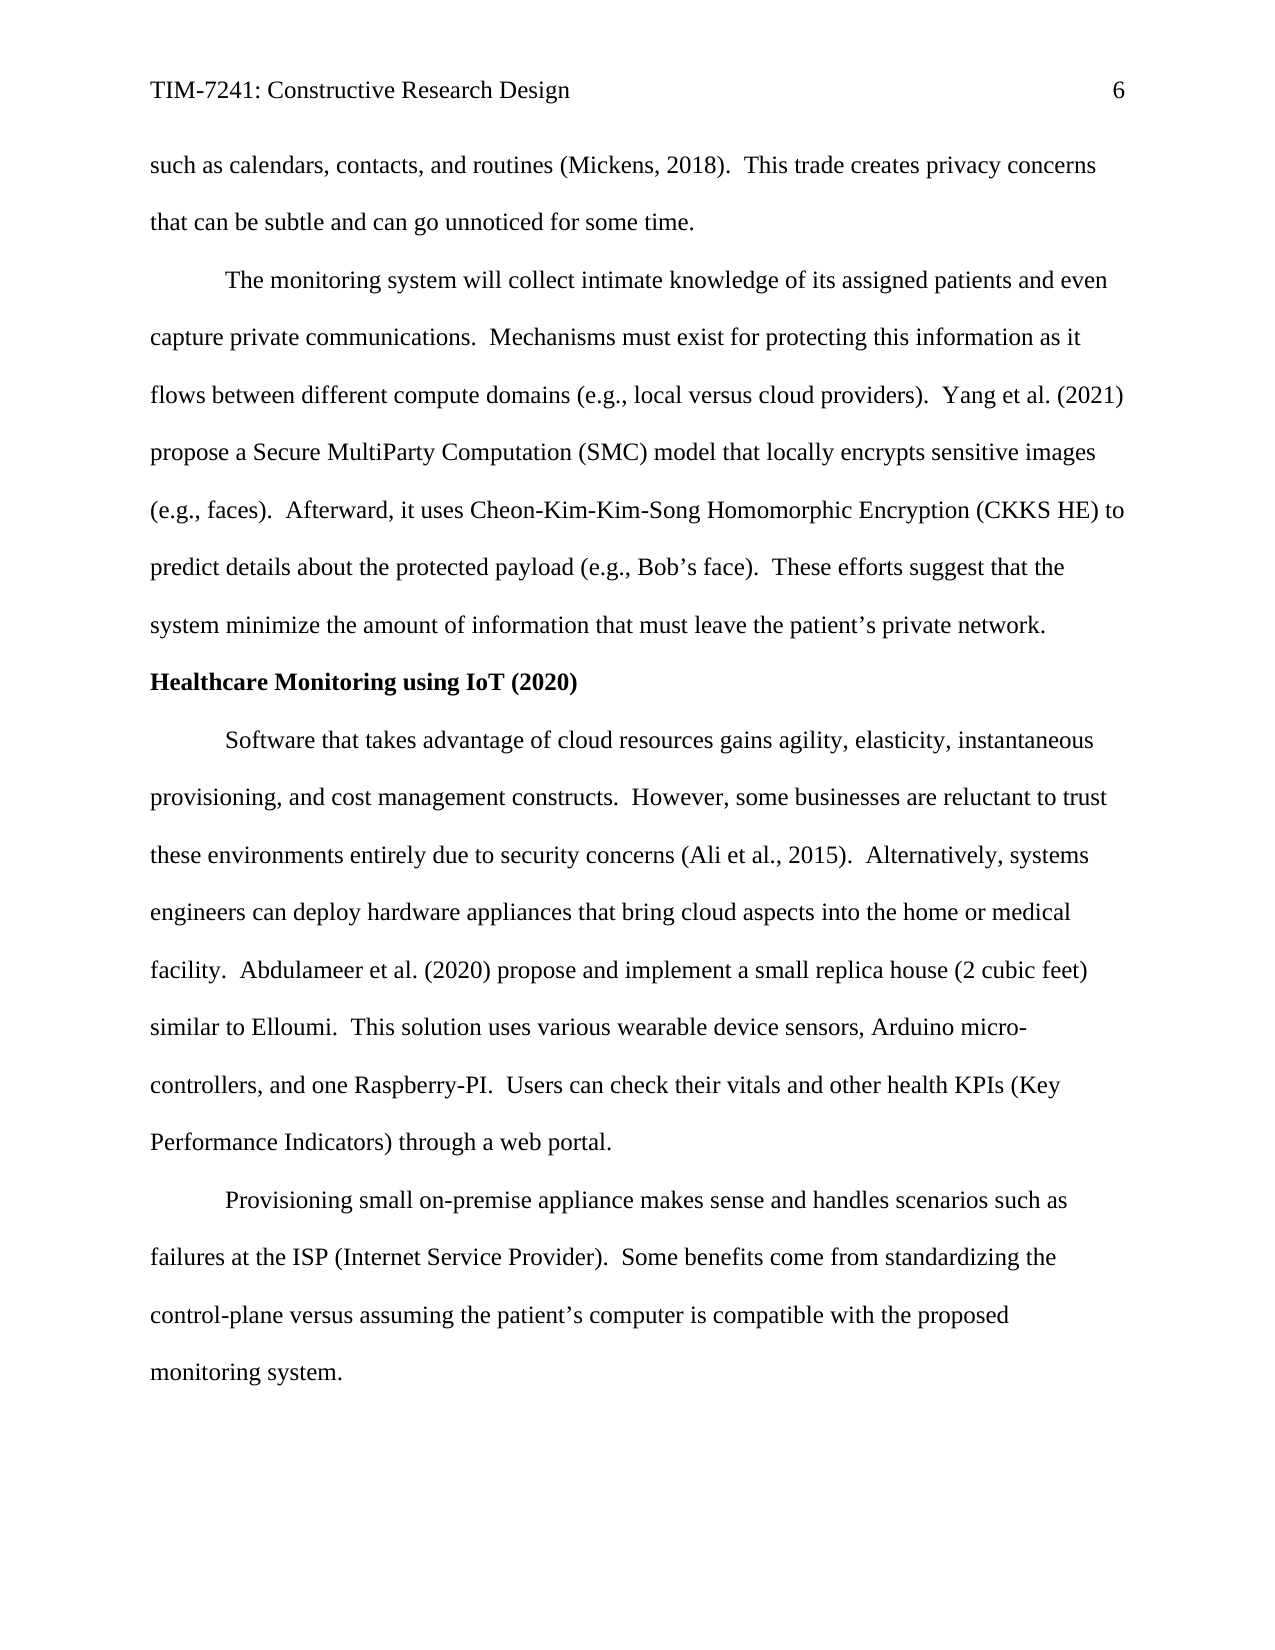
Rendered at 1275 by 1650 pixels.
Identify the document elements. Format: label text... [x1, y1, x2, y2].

text The monitoring system will collect intimate knowledge of its assigned patients and even capture private communications. Mechanisms must exist for protecting this information as it flows between different compute domains (e.g., local versus cloud providers). Yang et al. (2021) propose a Secure MultiParty Computation (SMC) model that locally encrypts sensitive images (e.g., faces). Afterward, it uses Cheon-Kim-Kim-Song Homomorphic Encryption (CKKS HE) to predict details about the protected payload (e.g., Bob’s face). These efforts suggest that the system minimize the amount of information that must leave the patient’s private network. [150, 265, 1125, 639]
text Software that takes advantage of cloud resources gains agility, elasticity, instantaneous provisioning, and cost management constructs. However, some businesses are reluctant to trust these environments entirely due to security concerns (Ali et al., 2015). Alternatively, systems engineers can deploy hardware appliances that bring cloud aspects into the home or medical facility. Abdulameer et al. (2020) propose and implement a small replica house (2 cubic feet) similar to Elloumi. This solution uses various wearable device sensors, Arduino micro-controllers, and one Raspberry-PI. Users can check their vitals and other health KPIs (Key Performance Indicators) through a web portal. [150, 725, 1125, 1156]
subtitle Healthcare Monitoring using IoT (2020) [150, 667, 1125, 696]
text Provisioning small on-premise appliance makes sense and handles scenarios such as failures at the ISP (Internet Service Provider). Some benefits come from standardizing the control-plane versus assuming the patient’s computer is compatible with the proposed monitoring system. [150, 1185, 1125, 1386]
